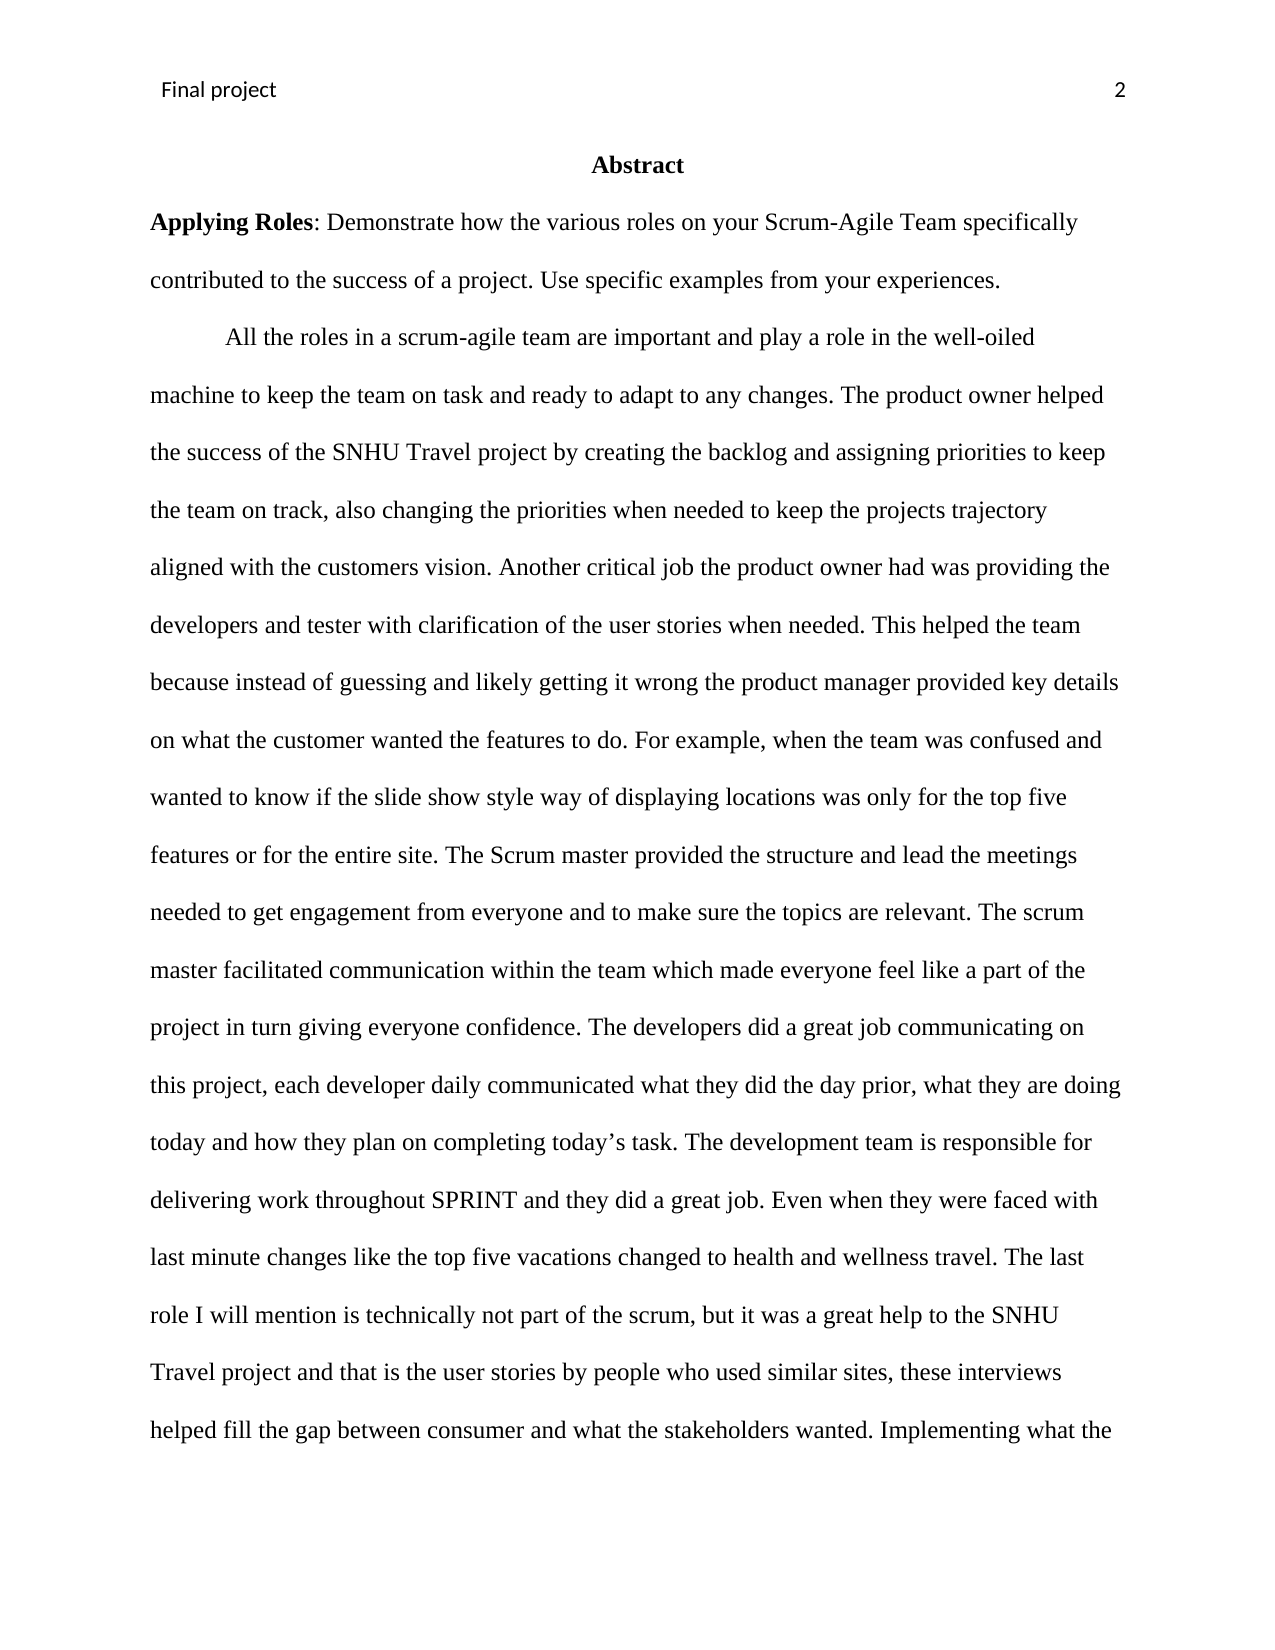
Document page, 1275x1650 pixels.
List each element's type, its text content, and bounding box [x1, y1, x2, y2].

text Applying Roles: Demonstrate how the various roles on your Scrum-Agile Team specifically contributed to the success of a project. Use specific examples from your experiences. [150, 207, 1125, 294]
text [150, 322, 1125, 1444]
